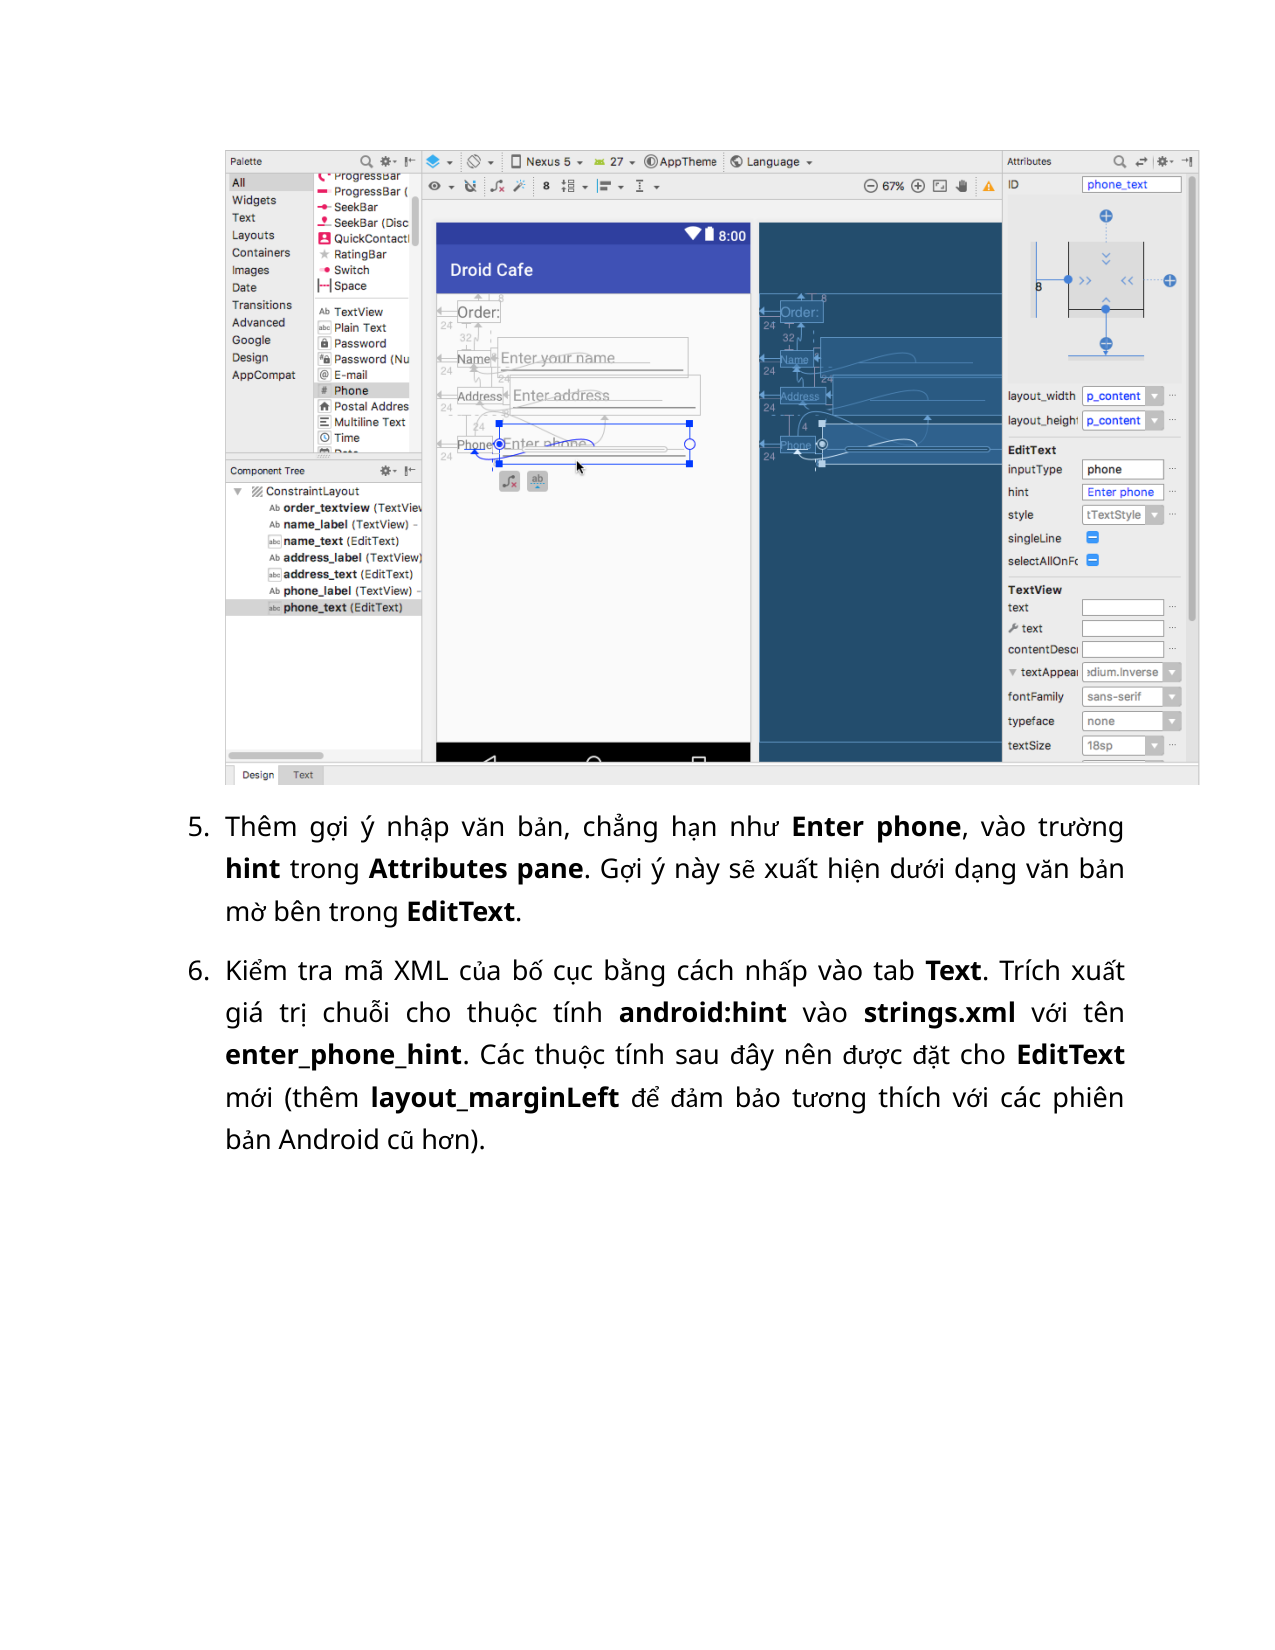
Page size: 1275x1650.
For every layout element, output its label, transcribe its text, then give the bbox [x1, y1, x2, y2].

picture [225, 150, 1200, 785]
list Thêm gợi ý nhập văn bản, chẳng hạn như Enter phone, vào trường hint trong Attributes pane. Gợi ý này sẽ xuất hiện dưới dạng văn bản mờ bên trong EditText. [187, 807, 1125, 929]
list Kiểm tra mã XML của bố cục bằng cách nhấp vào tab Text. Trích xuất giá trị chuỗi cho thuộc tính android:hint vào strings.xml với tên enter_phone_hint. Các thuộc tính sau đây nên được đặt cho EditText mới (thêm layout_marginLeft để đảm bảo tương thích với các phiên bản Android cũ hơn). [187, 951, 1125, 1157]
